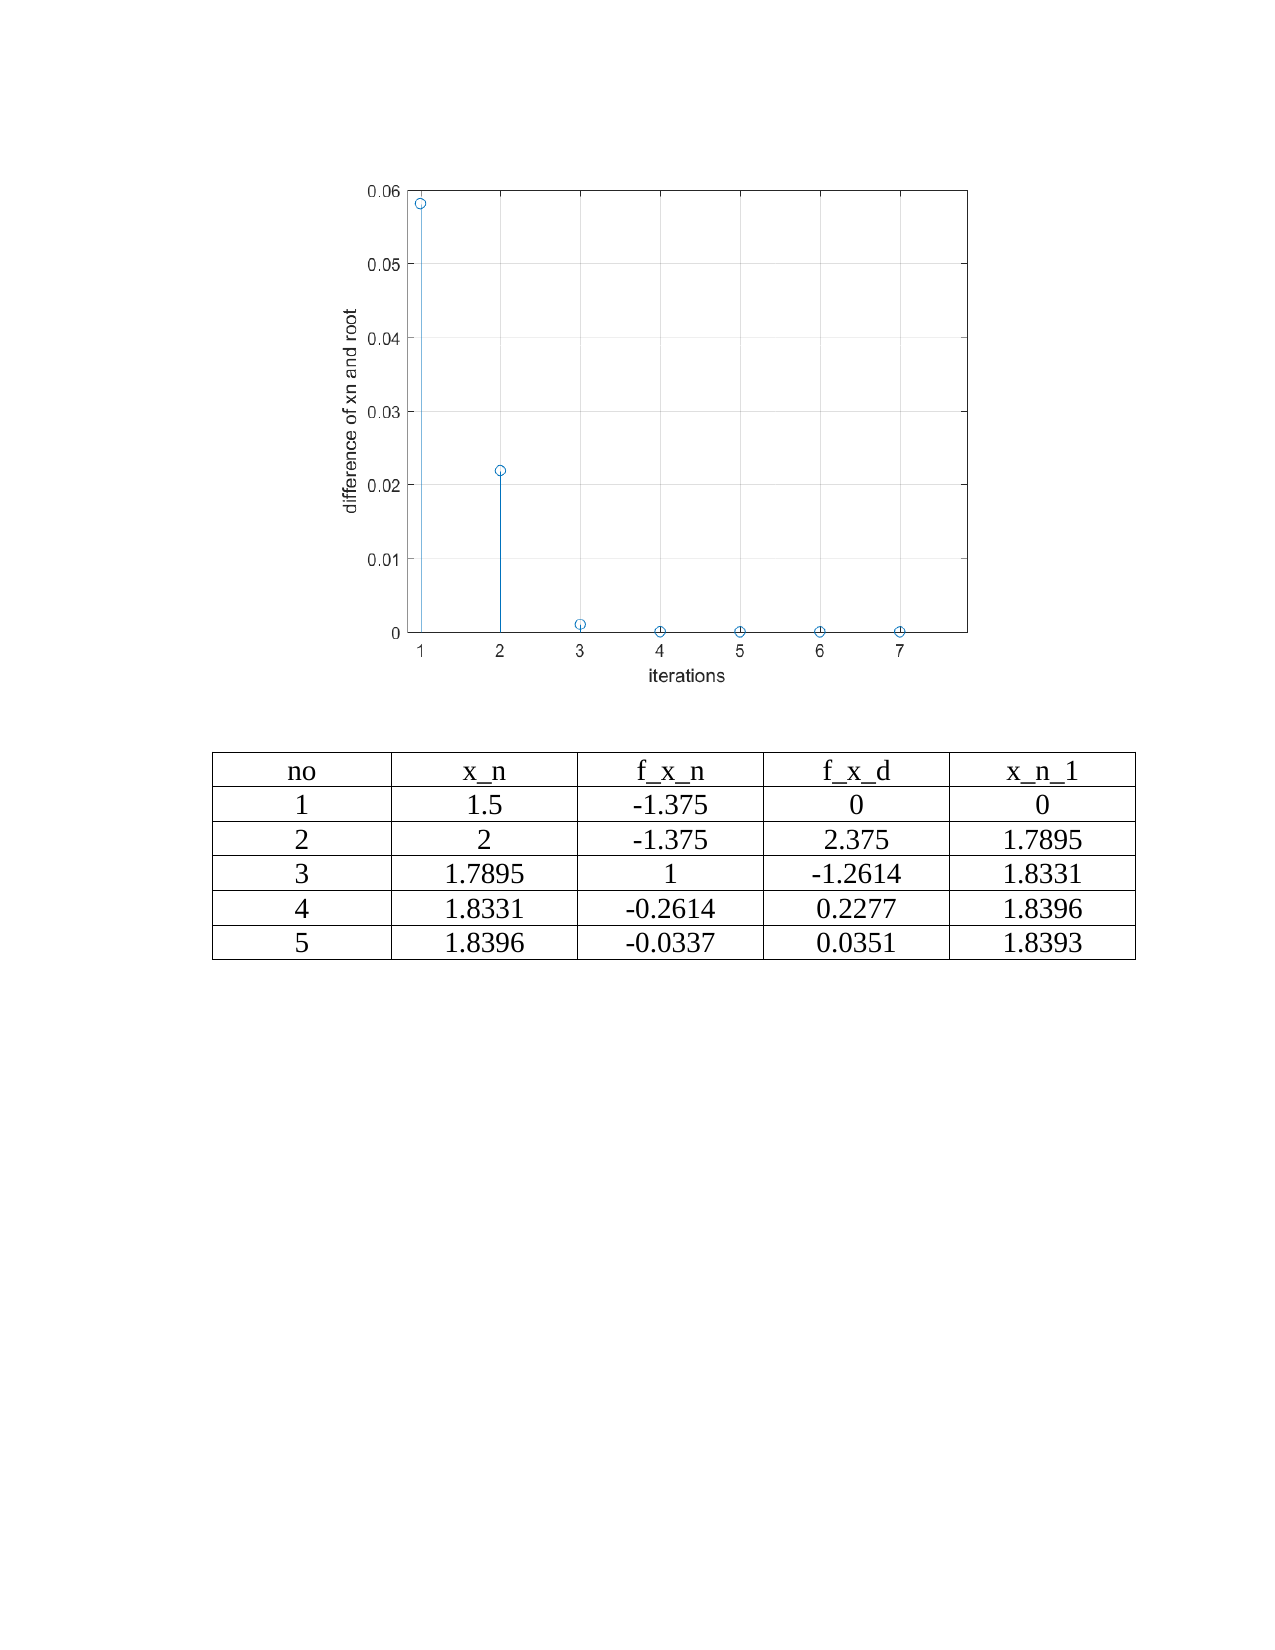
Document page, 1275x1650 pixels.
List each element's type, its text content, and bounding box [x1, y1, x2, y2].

table_cell -1.375 [578, 822, 763, 855]
table_cell 2.375 [764, 822, 949, 855]
table_cell 0 [950, 787, 1135, 821]
table_cell 1.8331 [950, 856, 1135, 890]
table_cell 2 [392, 822, 577, 855]
table_cell 2 [213, 822, 391, 855]
table_cell 0.0351 [764, 926, 949, 959]
table_cell -1.2614 [764, 856, 949, 890]
table_cell 1.8396 [392, 926, 577, 959]
table_cell 0.2277 [764, 891, 949, 924]
table_header f_x_n [578, 753, 763, 786]
table_cell 1.7895 [392, 856, 577, 890]
table_cell 0 [764, 787, 949, 821]
table_cell 1.5 [392, 787, 577, 821]
table_cell 1.7895 [950, 822, 1135, 855]
table_cell -0.0337 [578, 926, 763, 959]
table_cell 3 [213, 856, 391, 890]
table_cell 1.8396 [950, 891, 1135, 924]
table_cell 1 [213, 787, 391, 821]
picture [313, 150, 1034, 690]
table_cell 1.8393 [950, 926, 1135, 959]
table_cell 1.8331 [392, 891, 577, 924]
table_cell -0.2614 [578, 891, 763, 924]
table_cell 1 [578, 856, 763, 890]
table_cell -1.375 [578, 787, 763, 821]
table_cell 5 [213, 926, 391, 959]
table_header no [213, 753, 391, 786]
table_header x_n [392, 753, 577, 786]
table_cell 4 [213, 891, 391, 924]
table_header f_x_d [764, 753, 949, 786]
table_header x_n_1 [950, 753, 1135, 786]
